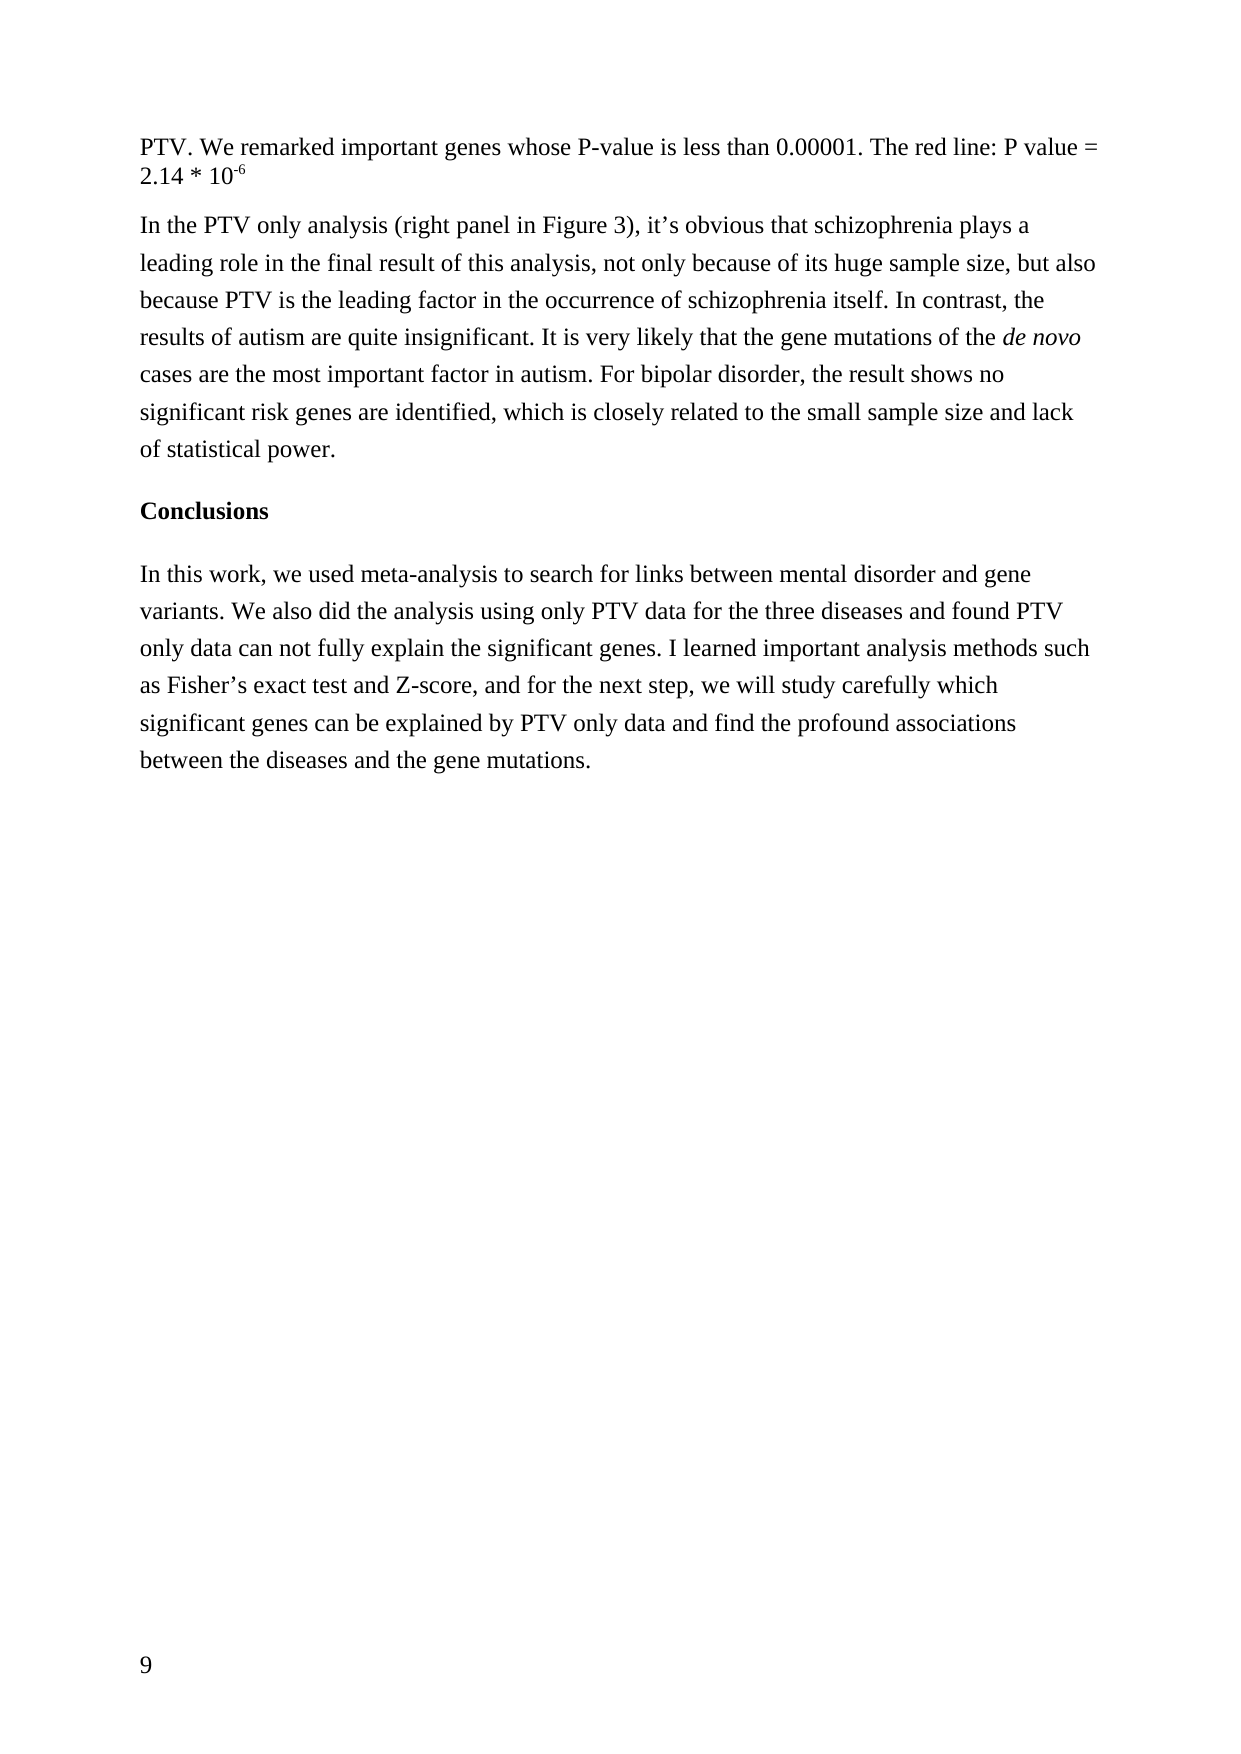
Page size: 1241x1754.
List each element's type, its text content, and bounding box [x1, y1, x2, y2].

text Conclusions [139, 496, 1101, 525]
text In the PTV only analysis (right panel in Figure 3), it’s obvious that schizophrenia plays a leading role in the final result of this analysis, not only because of its huge sample size, but also because PTV is the leading factor in the occurrence of schizophrenia itself. In contrast, the results of autism are quite insignificant. It is very likely that the gene mutations of the de novo cases are the most important factor in autism. For bipolar disorder, the result shows no significant risk genes are identified, which is closely related to the small sample size and lack of statistical power. [139, 210, 1101, 463]
text In this work, we used meta-analysis to search for links between mental disorder and gene variants. We also did the analysis using only PTV data for the three diseases and found PTV only data can not fully explain the significant genes. I learned important analysis methods such as Fisher’s exact test and Z-score, and for the next step, we will study carefully which significant genes can be explained by PTV only data and find the profound associations between the diseases and the gene mutations. [139, 559, 1101, 774]
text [139, 132, 1101, 189]
